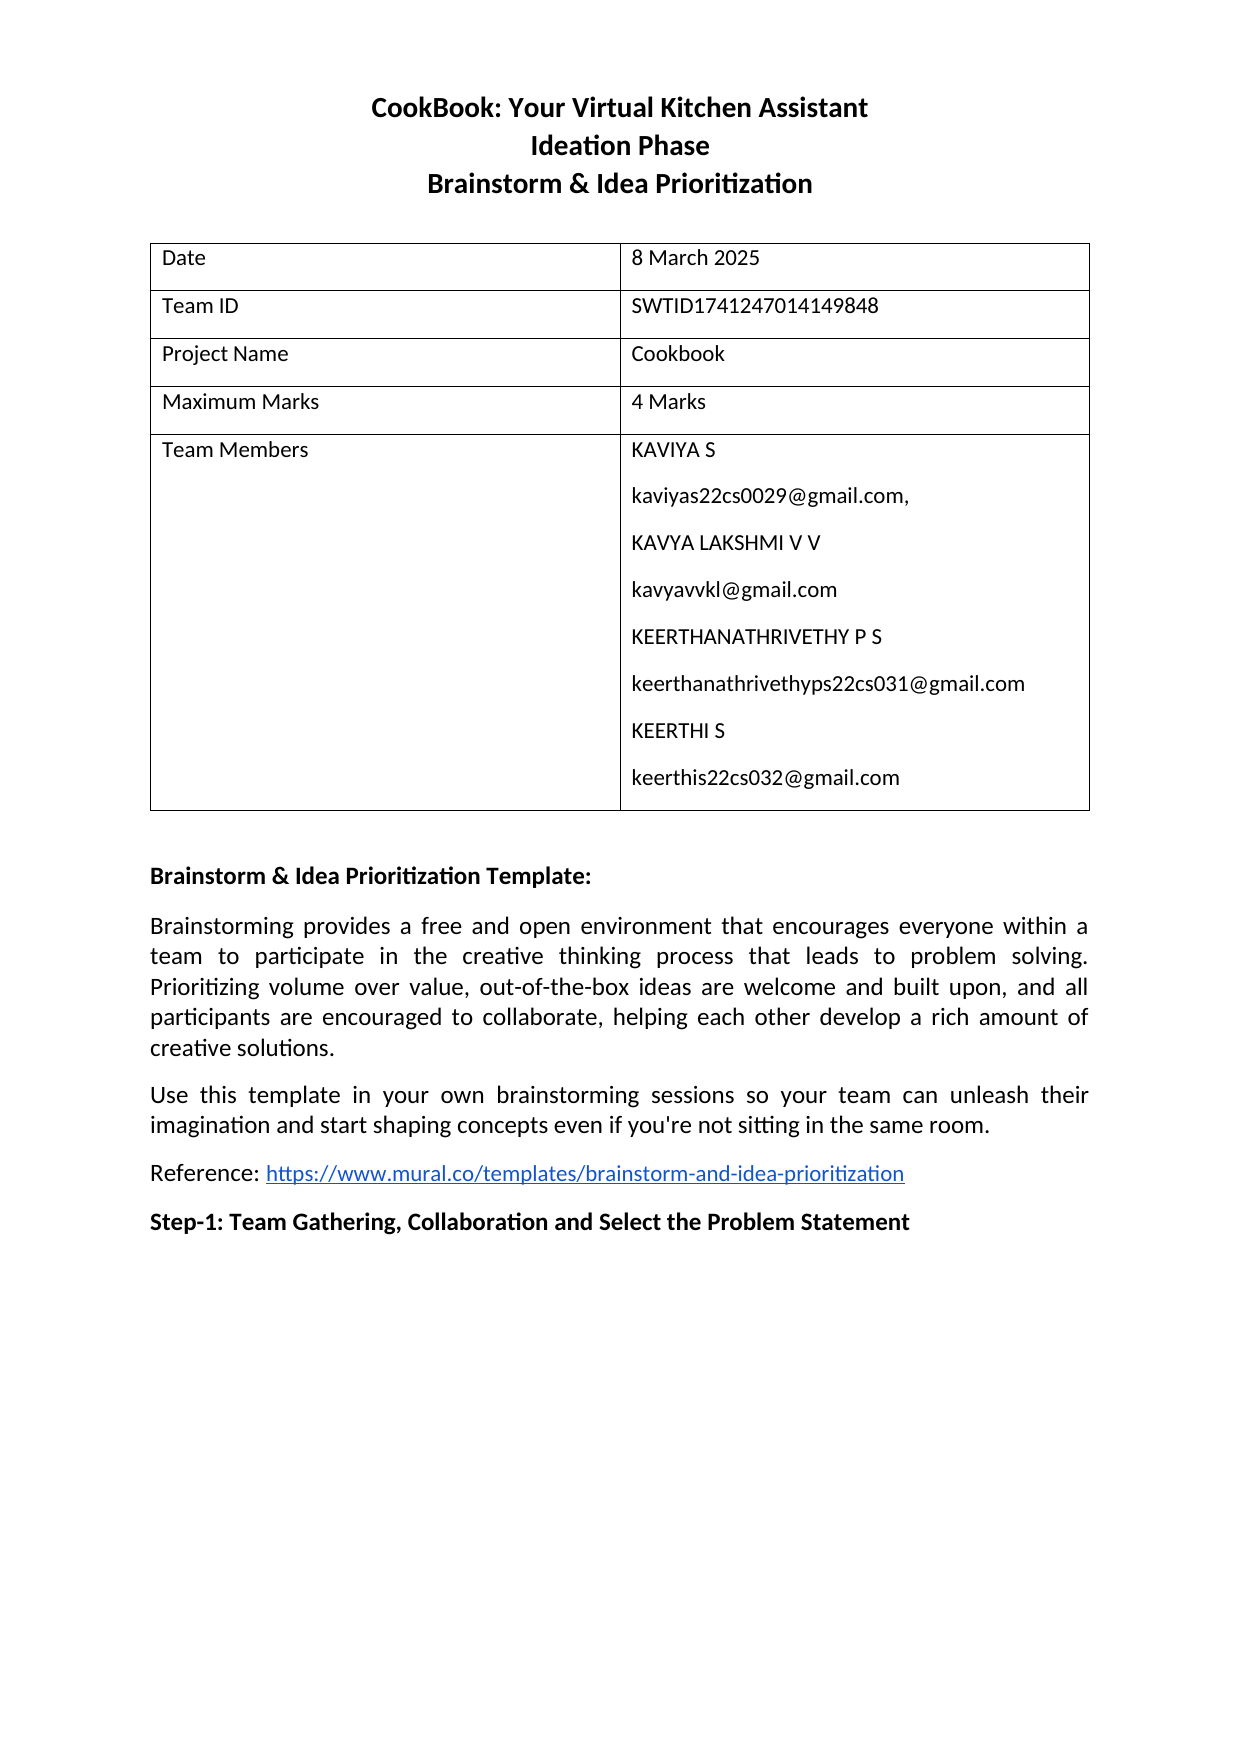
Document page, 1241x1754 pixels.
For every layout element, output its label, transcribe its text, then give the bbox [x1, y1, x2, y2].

table_header Date [151, 244, 620, 290]
table_cell 4 Marks [621, 387, 1089, 434]
text Reference: https://www.mural.co/templates/brainstorm-and-idea-prioritization [150, 1157, 1090, 1187]
text Brainstorm & Idea Prioritization [150, 166, 1090, 201]
table_cell SWTID1741247014149848 [621, 291, 1089, 338]
text Use this template in your own brainstorming sessions so your team can unleash their imagination and start shaping concepts even if you're not sitting in the same room. [150, 1079, 1090, 1140]
table_cell Cookbook [621, 339, 1089, 386]
text Step-1: Team Gathering, Collaboration and Select the Problem Statement [150, 1206, 1090, 1237]
text Brainstorm & Idea Prioritization Template: [150, 860, 1090, 891]
table_cell KAVIYA S kaviyas22cs0029@gmail.com, KAVYA LAKSHMI V V kavyavvkl@gmail.com KEERTHANATHRIVETHY P S keerthanathrivethyps22cs031@gmail.com KEERTHI S keerthis22cs032@gmail.com [621, 435, 1089, 809]
table_cell Team Members [151, 435, 620, 809]
table_cell Project Name [151, 339, 620, 386]
table_cell Maximum Marks [151, 387, 620, 434]
table_cell Team ID [151, 291, 620, 338]
text Brainstorming provides a free and open environment that encourages everyone within a team to participate in the creative thinking process that leads to problem solving. Prioritizing volume over value, out-of-the-box ideas are welcome and built upon, and all participants are encouraged to collaborate, helping each other develop a rich amount of creative solutions. [150, 910, 1090, 1062]
text CookBook: Your Virtual Kitchen Assistant [150, 89, 1090, 124]
text Ideation Phase [150, 127, 1090, 163]
table_header 8 March 2025 [621, 244, 1089, 290]
